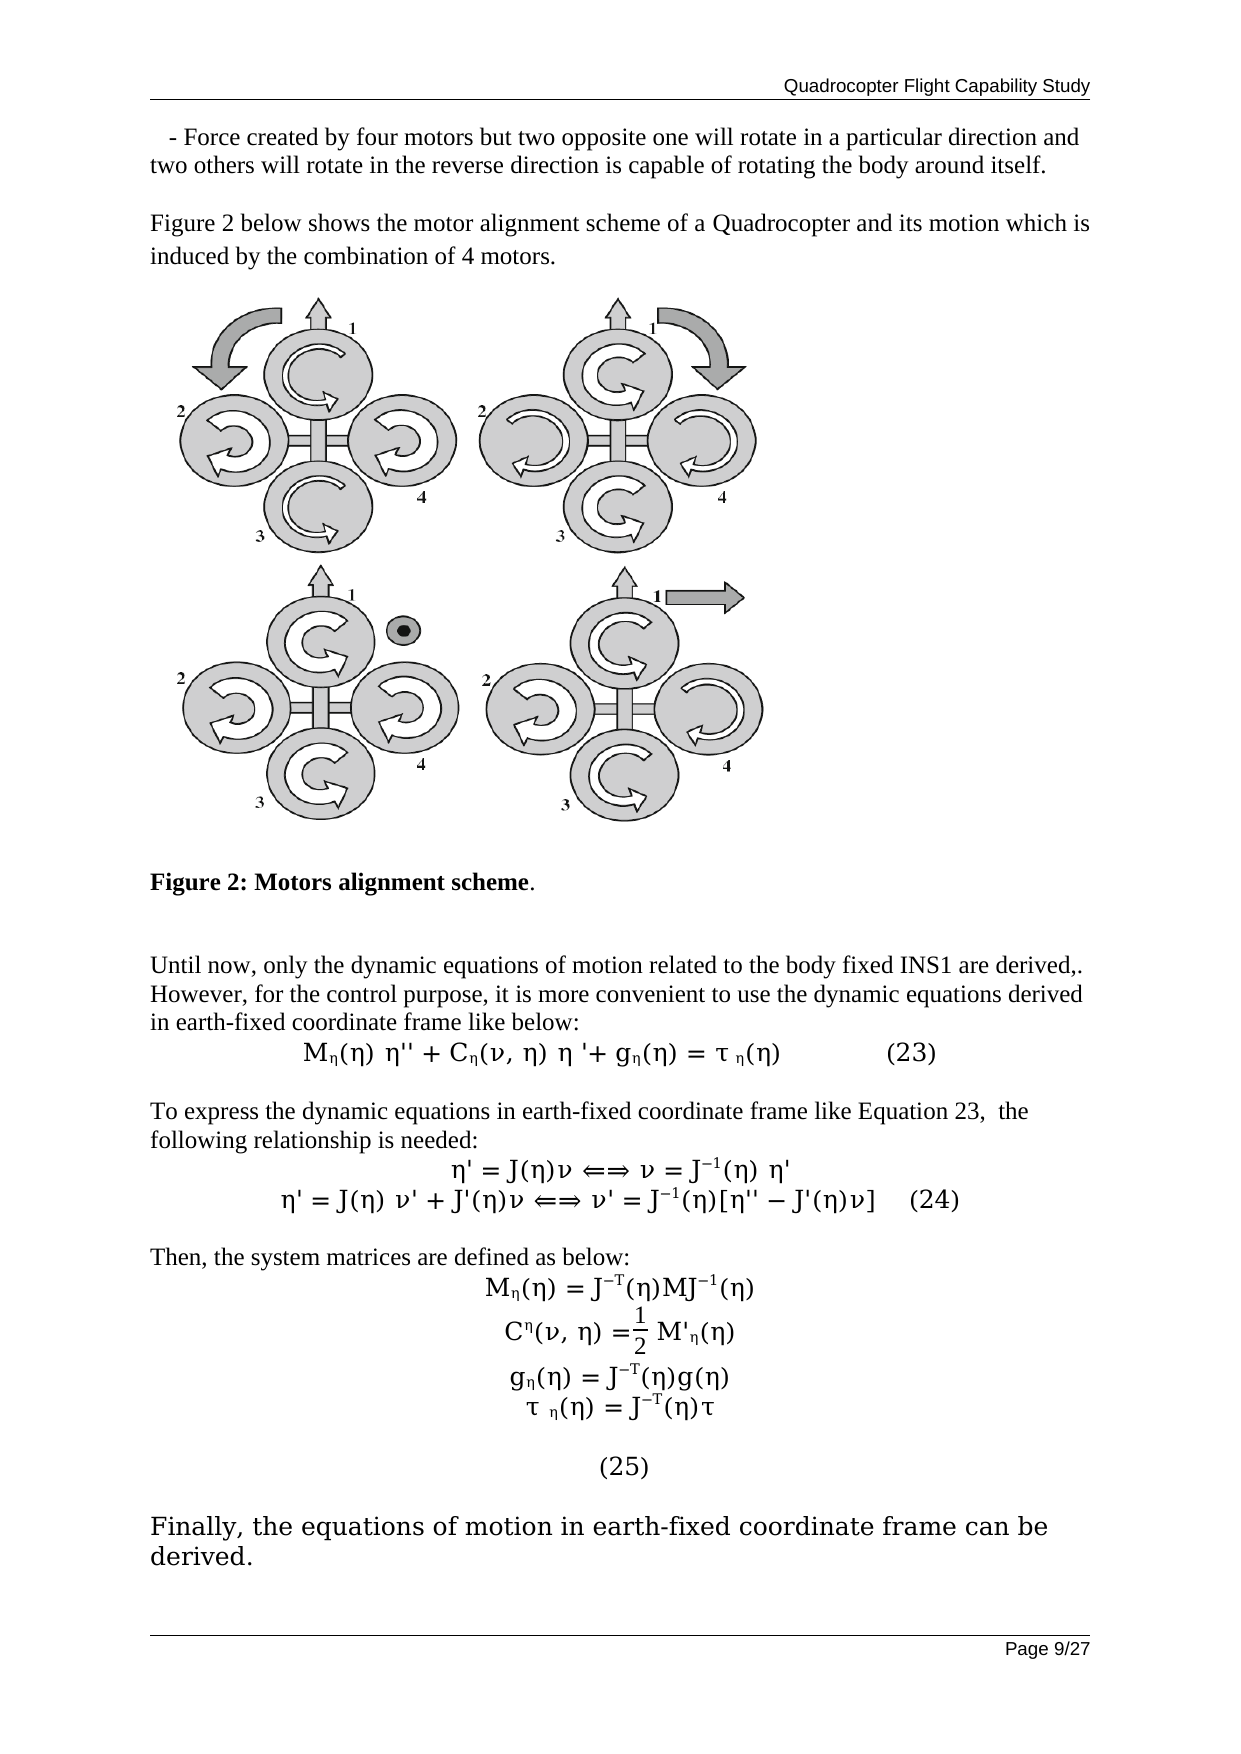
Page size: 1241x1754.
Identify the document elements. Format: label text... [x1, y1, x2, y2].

text To express the dynamic equations in earth-fixed coordinate frame like Equation 23, the following relationship is needed: [150, 1096, 1090, 1154]
text Until now, only the dynamic equations of motion related to the body fixed INS1 are derived,. However, for the control purpose, it is more convenient to use the dynamic equations derived in earth-fixed coordinate frame like below: [150, 950, 1090, 1036]
text τ η(η) = J−T(η)τ [150, 1390, 1090, 1420]
text Mη(η) η'' + Cη(ν, η) η '+ gη(η) = τ η(η) (23) [150, 1036, 1090, 1066]
text gη(η) = J−T(η)g(η) [150, 1360, 1090, 1390]
picture [150, 295, 801, 843]
text Figure 2 below shows the motor alignment scheme of a Quadrocopter and its motion which is induced by the combination of 4 motors. [150, 208, 1090, 270]
text Figure 2: Motors alignment scheme. [150, 867, 1090, 896]
text η' = J(η)ν ⇐⇒ ν = J−1(η) η' [150, 1154, 1090, 1184]
text η' = J(η) ν' + J'(η)ν ⇐⇒ ν' = J−1(η)[η'' − J'(η)ν] (24) [150, 1184, 1090, 1214]
text Then, the system matrices are defined as below: [150, 1242, 1090, 1271]
text (25) [150, 1450, 1090, 1480]
text Mη(η) = J−T(η)MJ−1(η) [150, 1271, 1090, 1301]
text Finally, the equations of motion in earth-fixed coordinate frame can be derived. [150, 1510, 1090, 1570]
text Cη(ν, η) = M'η(η) [150, 1301, 1090, 1360]
text - Force created by four motors but two opposite one will rotate in a particular direction and two others will rotate in the reverse direction is capable of rotating the body around itself. [150, 122, 1090, 179]
